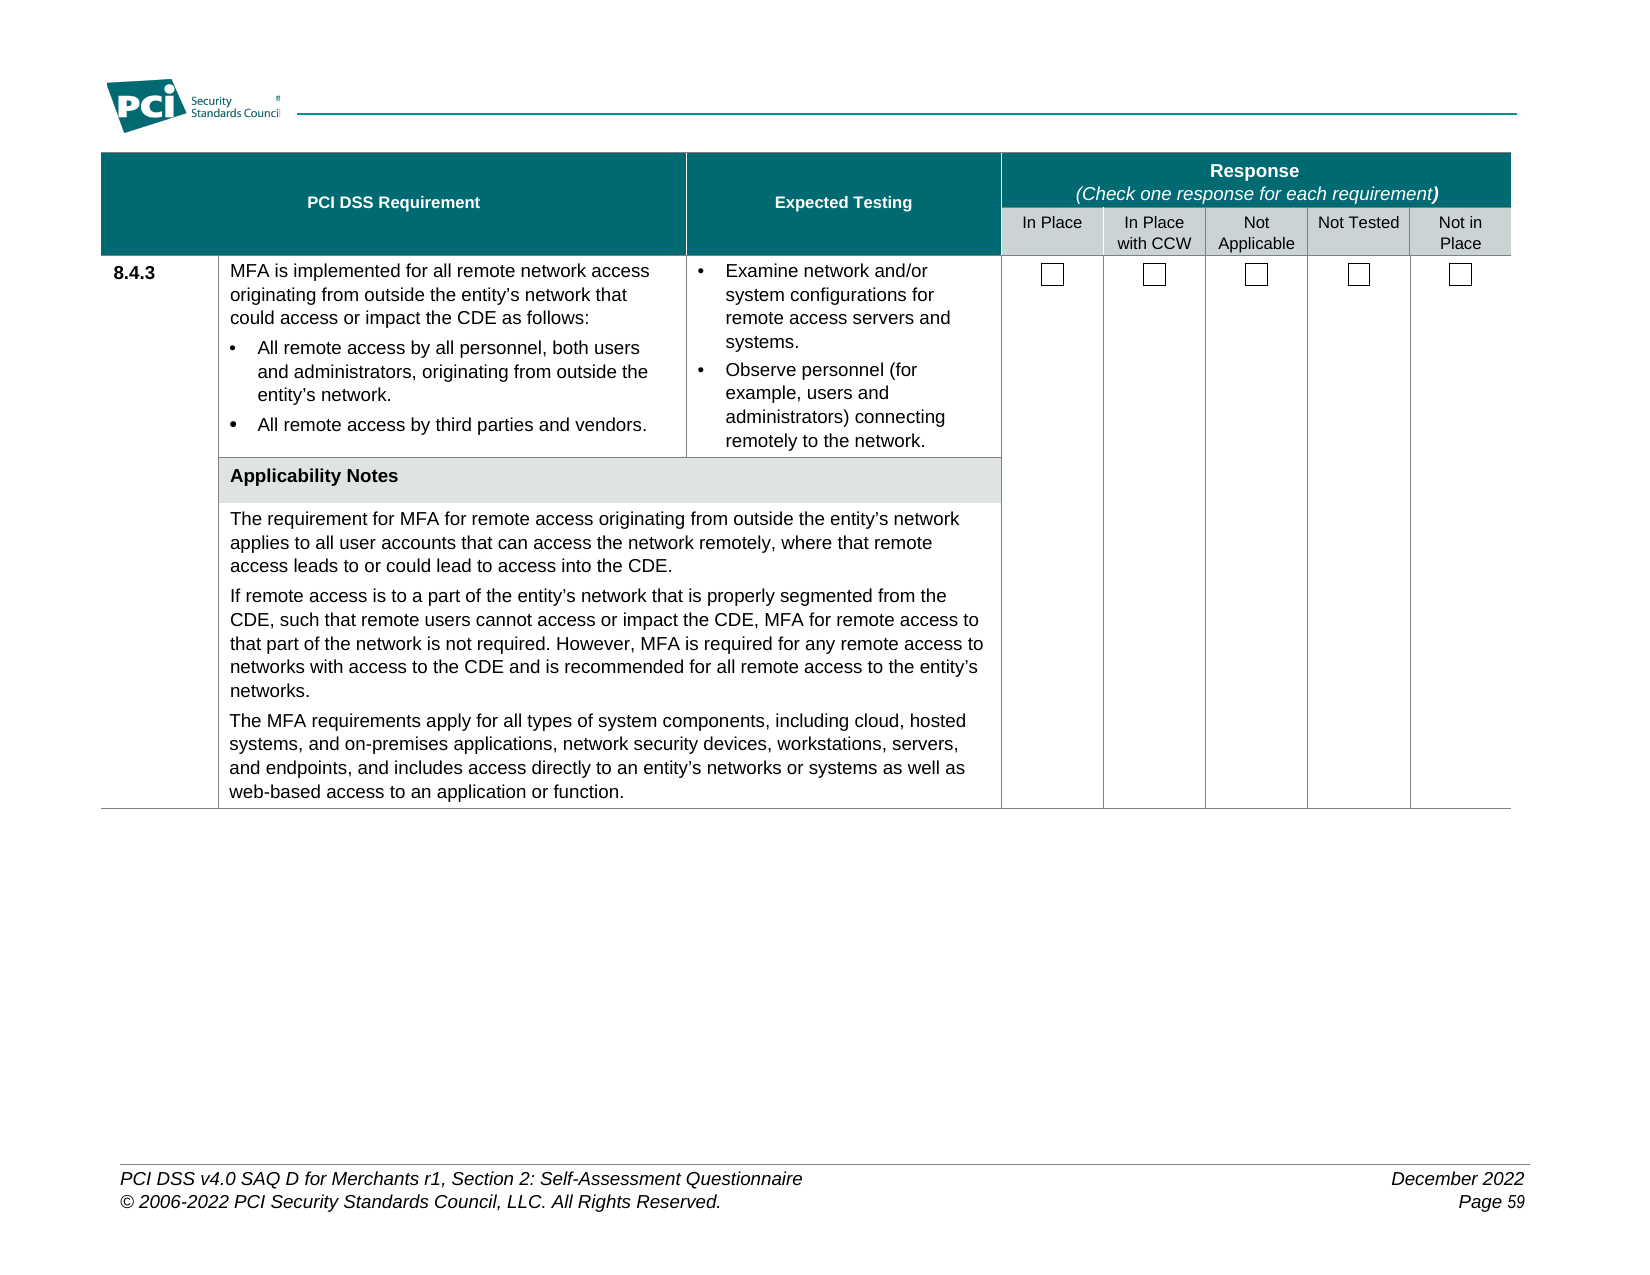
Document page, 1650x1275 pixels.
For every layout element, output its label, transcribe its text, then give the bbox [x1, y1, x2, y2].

table_cell [1411, 256, 1511, 808]
table_cell Not Applicable [1206, 208, 1307, 255]
picture [106, 79, 281, 133]
table_cell Not Tested [1308, 208, 1409, 255]
table_cell Not in Place [1410, 208, 1511, 255]
table_cell Applicability Notes [219, 458, 1001, 503]
table_header Expected Testing [687, 153, 1001, 255]
table_cell The requirement for MFA for remote access originating from outside the entity’s network applies to all user accounts that can access the network remotely, where that remote access leads to or could lead to access into the CDE. If remote access is to a part of the entity’s network that is properly segmented from the CDE, such that remote users cannot access or impact the CDE, MFA for remote access to that part of the network is not required. However, MFA is required for any remote access to networks with access to the CDE and is recommended for all remote access to the entity’s networks. The MFA requirements apply for all types of system components, including cloud, hosted systems, and on-premises applications, network security devices, workstations, servers, and endpoints, and includes access directly to an entity’s networks or systems as well as web-based access to an application or function. [219, 503, 1001, 808]
table_cell [1206, 256, 1307, 808]
table_cell 8.4.3 [101, 256, 218, 808]
table_header PCI DSS Requirement [101, 153, 686, 255]
table_cell [1308, 256, 1410, 808]
table_cell [1104, 256, 1205, 808]
table_header Response16F 17F(Check one response for each requirement) [1002, 153, 1511, 207]
table_cell In Place [1002, 208, 1103, 255]
table_cell [1002, 256, 1103, 808]
table_cell In Place with CCW [1104, 208, 1205, 255]
table_cell Examine network and/or system configurations for remote access servers and systems. Observe personnel (for example, users and administrators) connecting remotely to the network. [687, 256, 1001, 457]
table_cell MFA is implemented for all remote network access originating from outside the entity’s network that could access or impact the CDE as follows: All remote access by all personnel, both users and administrators, originating from outside the entity’s network. All remote access by third parties and vendors. [219, 256, 686, 457]
